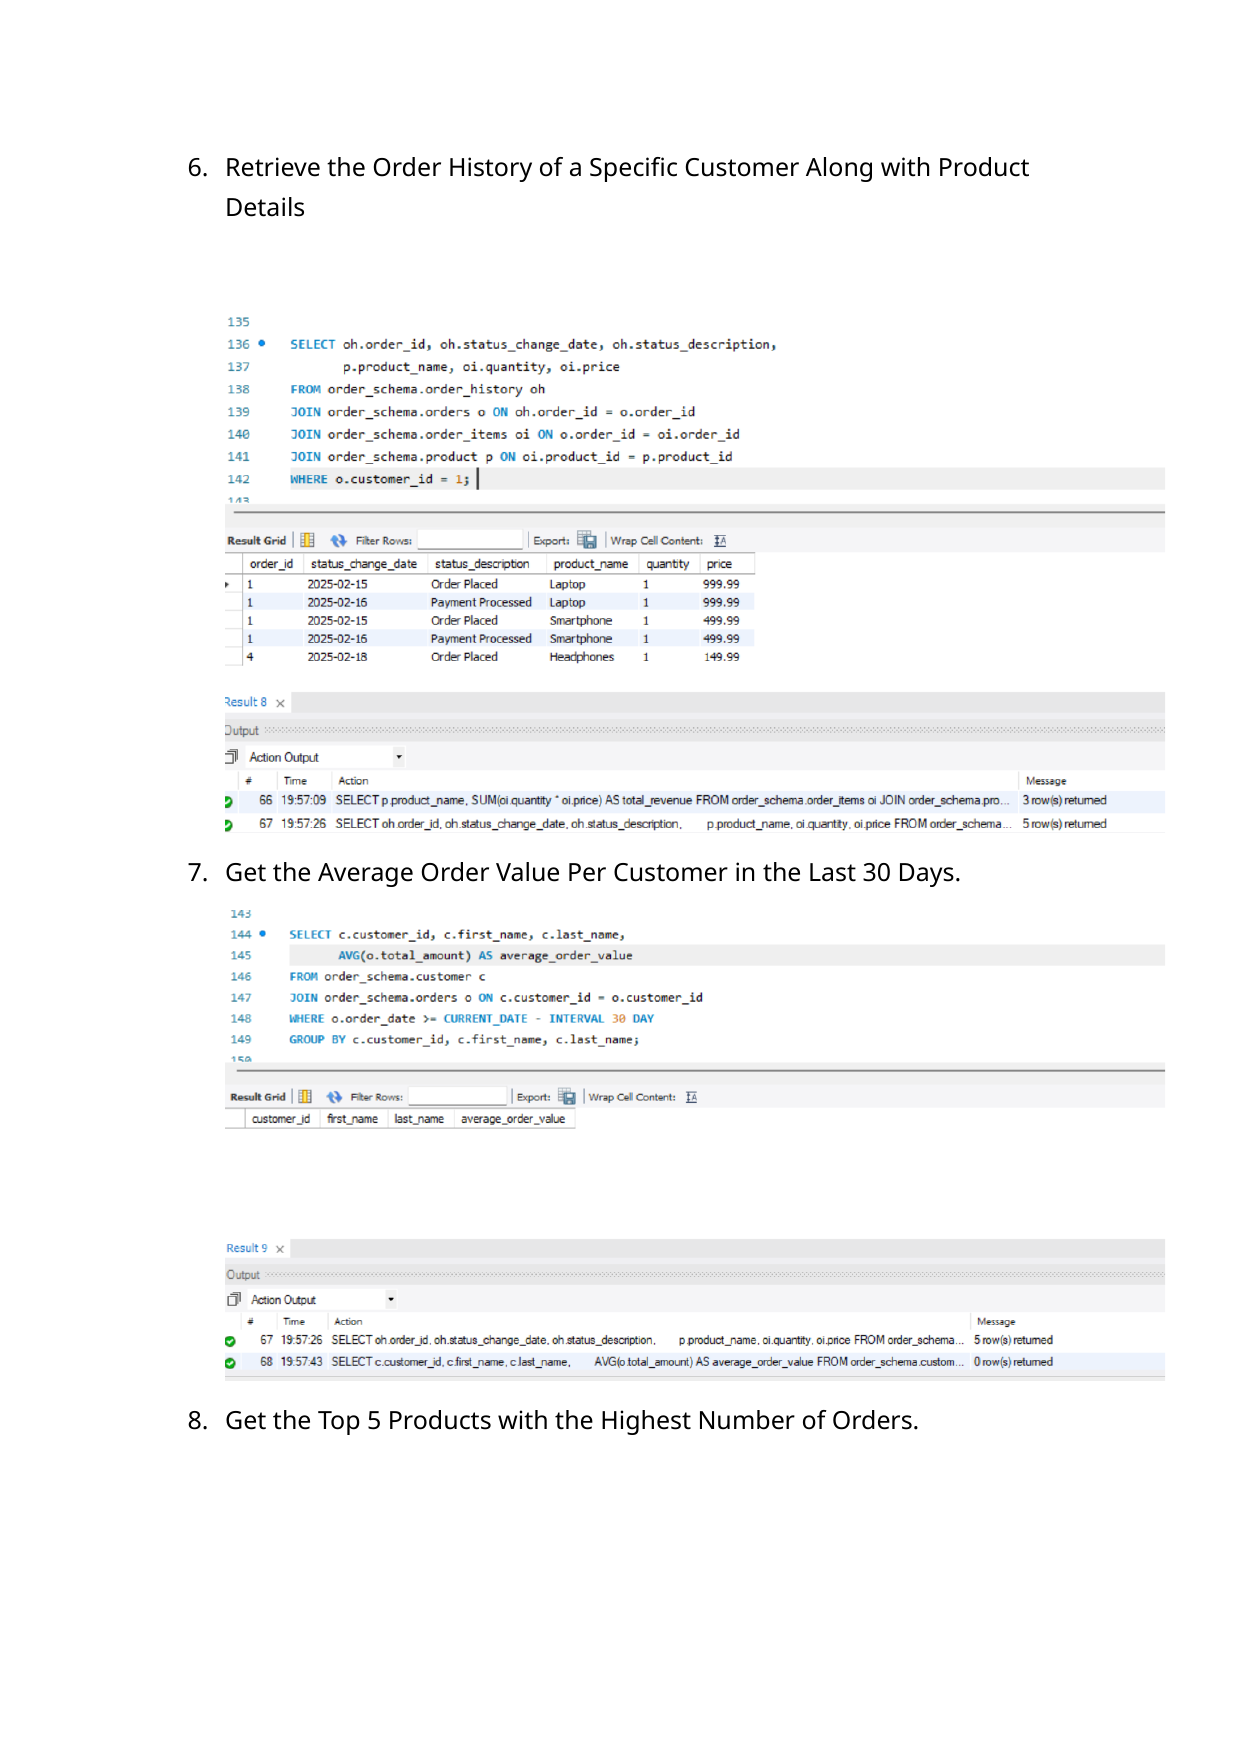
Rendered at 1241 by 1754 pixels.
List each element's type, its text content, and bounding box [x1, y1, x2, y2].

picture [225, 315, 1166, 833]
picture [225, 910, 1166, 1381]
list Get the Average Order Value Per Customer in the Last 30 Days. [187, 854, 1090, 888]
list Get the Top 5 Products with the Highest Number of Orders. [187, 1402, 1090, 1437]
list Retrieve the Order History of a Specific Customer Along with Product Details [187, 150, 1090, 223]
